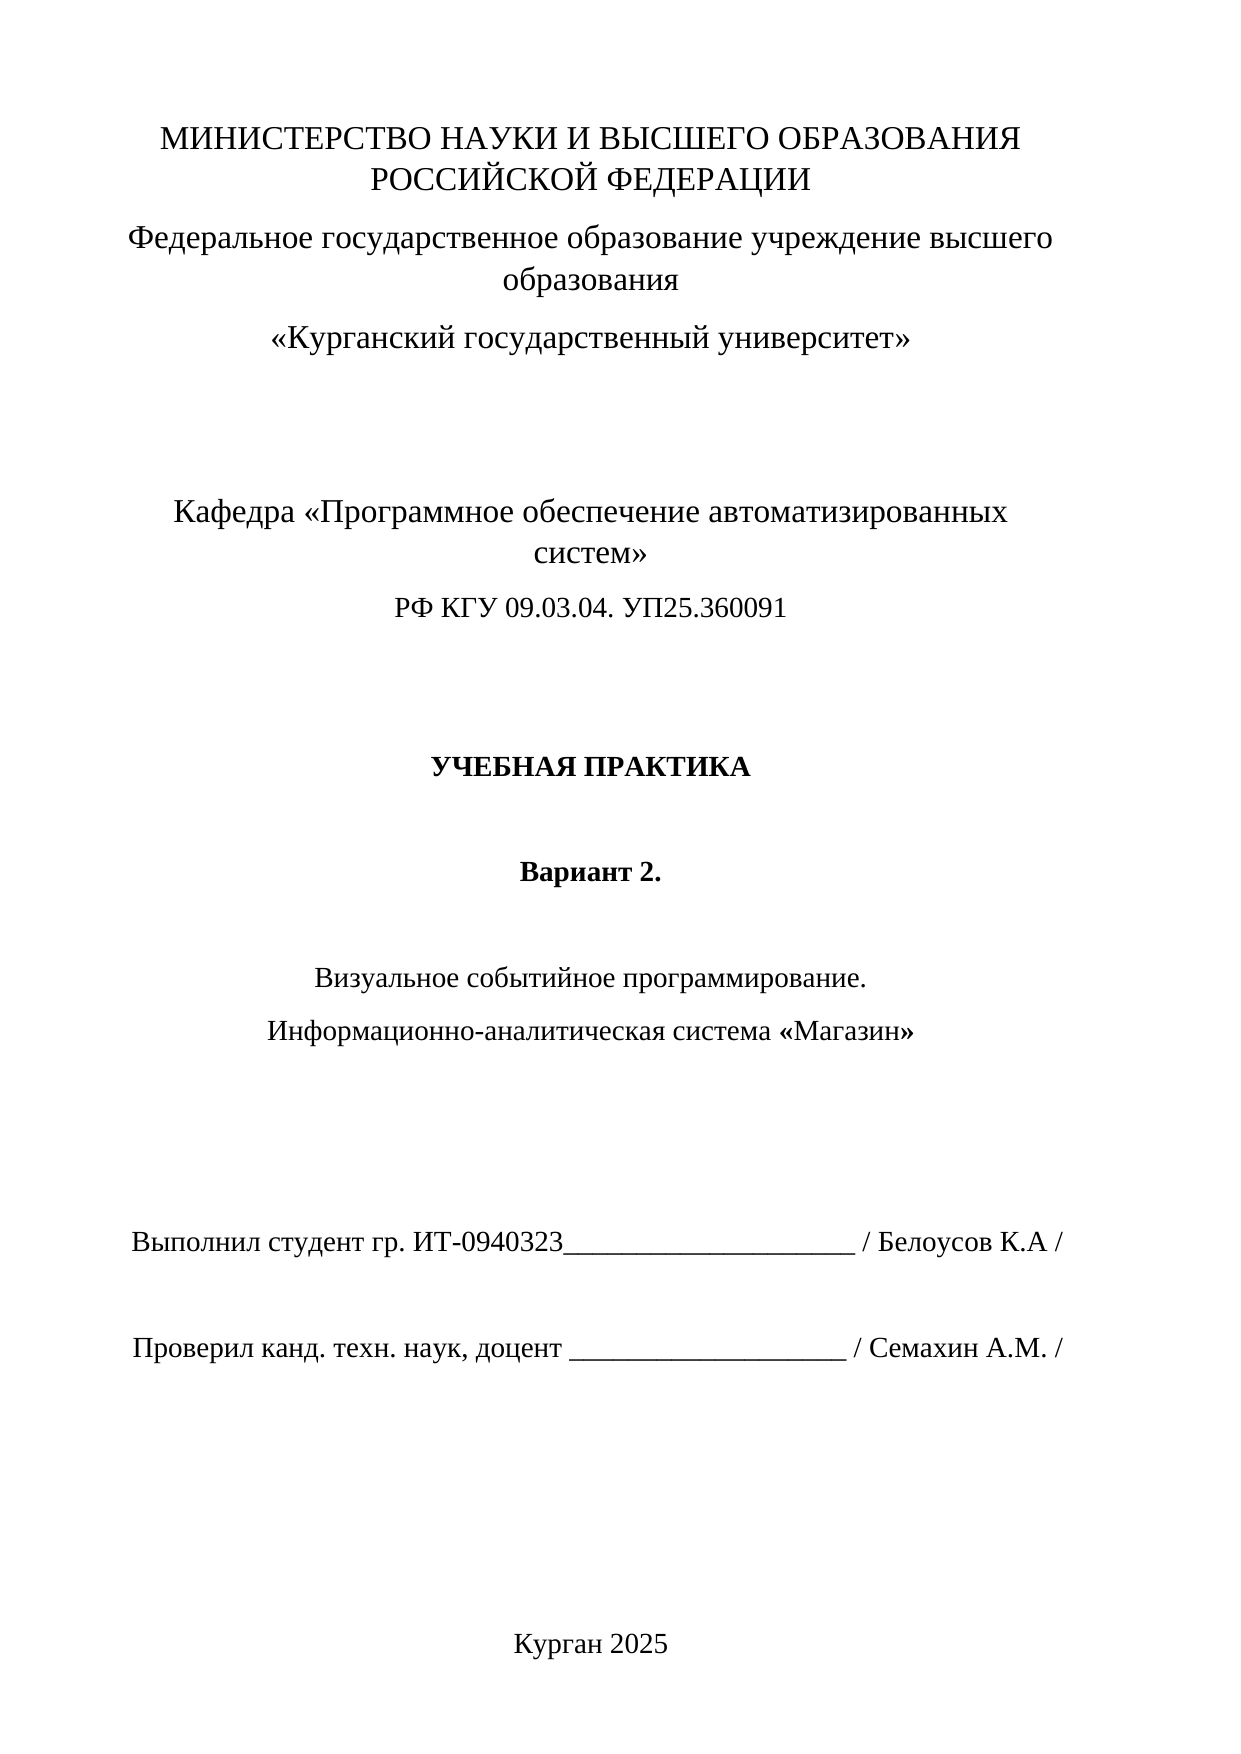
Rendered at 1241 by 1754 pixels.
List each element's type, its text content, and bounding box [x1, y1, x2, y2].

text Визуальное событийное программирование. [118, 960, 1063, 993]
text Проверил канд. техн. наук, доцент ___________________ / Семахин А.М. / [118, 1330, 1063, 1363]
text МИНИСТЕРСТВО НАУКИ И ВЫСШЕГО ОБРАЗОВАНИЯ РОССИЙСКОЙ ФЕДЕРАЦИИ [118, 118, 1063, 198]
text Вариант 2. [118, 854, 1063, 888]
text «Курганский государственный университет» [118, 317, 1063, 355]
text Выполнил студент гр. ИТ-0940323____________________ / Белоусов К.А / [118, 1224, 1063, 1258]
text Информационно-аналитическая система «Магазин» [118, 1013, 1063, 1046]
text РФ КГУ 09.03.04. УП25.360091 [118, 590, 1063, 624]
text УЧЕБНАЯ ПРАКТИКА [118, 749, 1063, 782]
text Кафедра «Программное обеспечение автоматизированных систем» [118, 491, 1063, 571]
text Федеральное государственное образование учреждение высшего образования [118, 217, 1063, 297]
